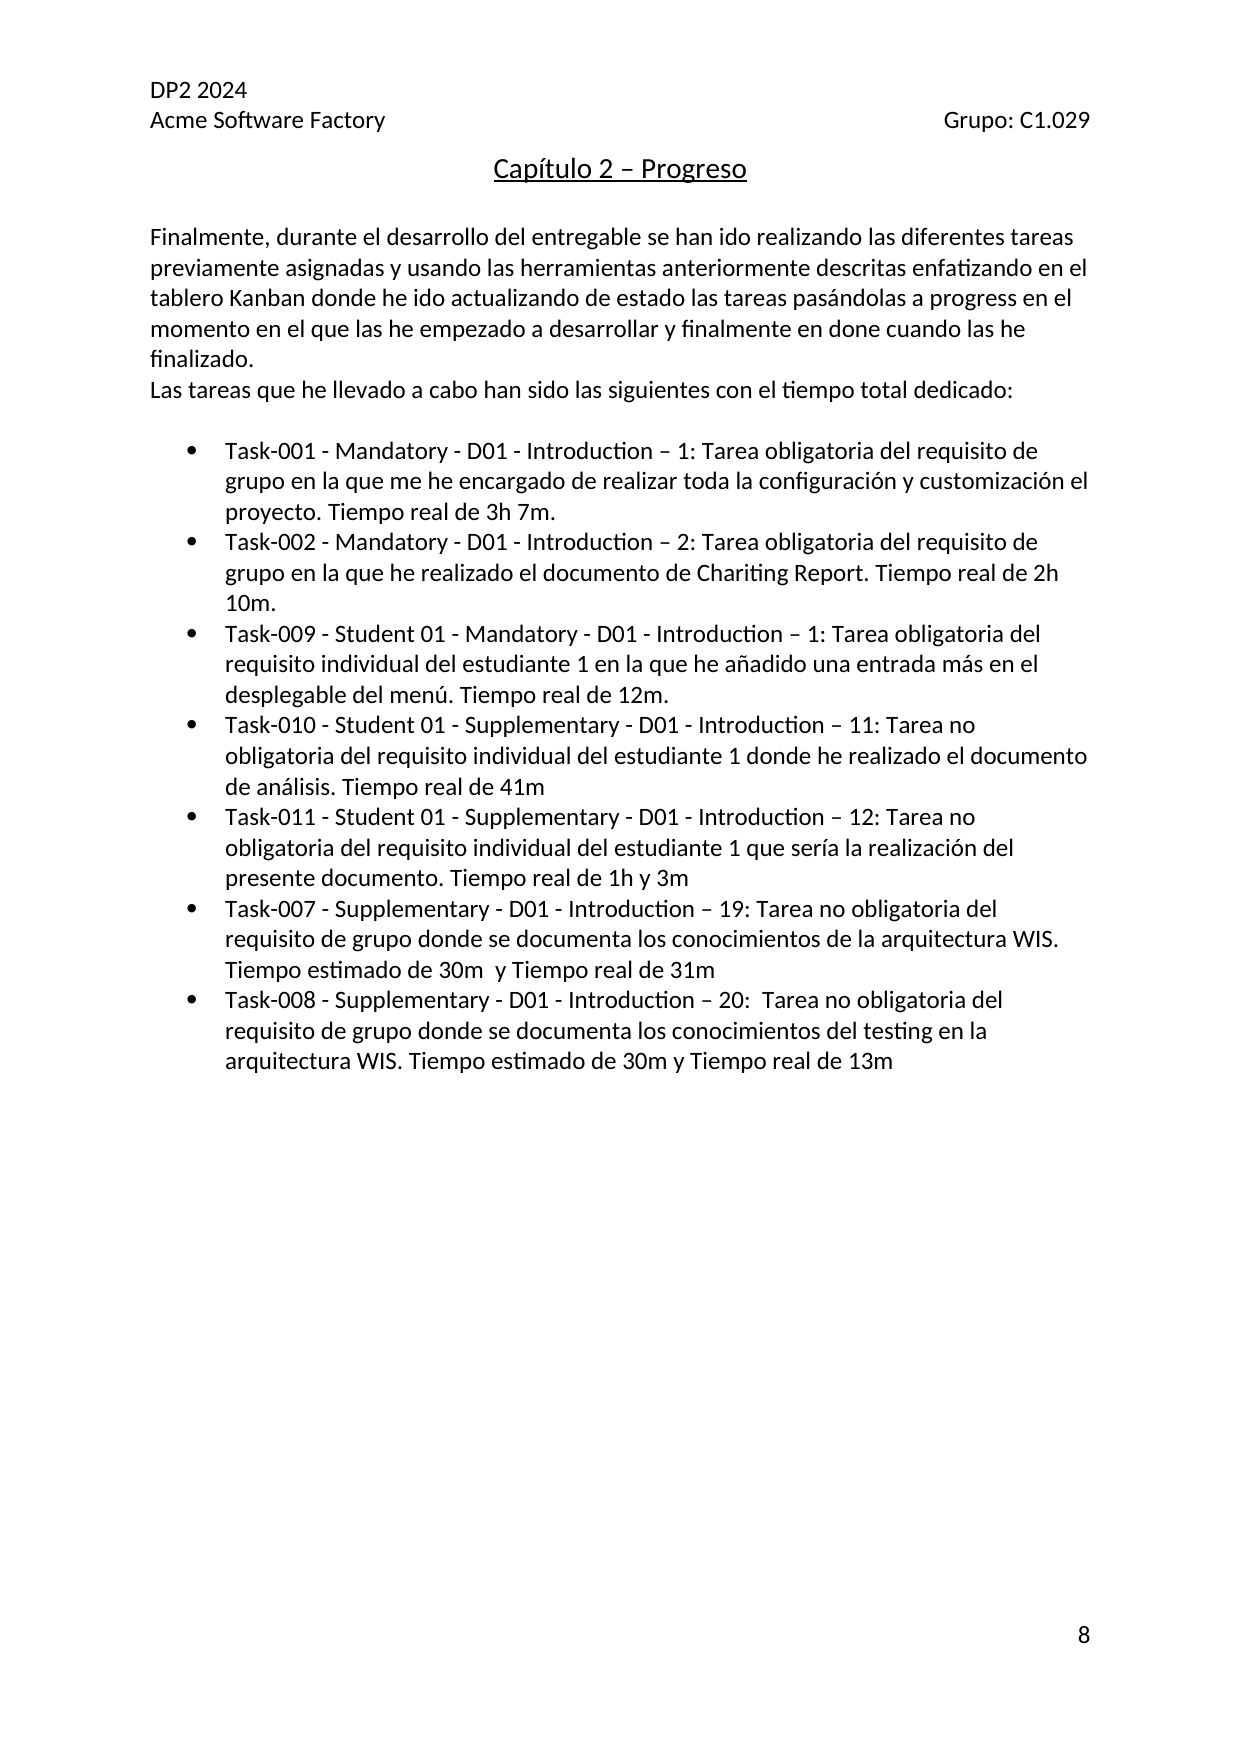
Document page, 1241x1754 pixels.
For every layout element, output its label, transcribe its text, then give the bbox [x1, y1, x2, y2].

text Finalmente, durante el desarrollo del entregable se han ido realizando las diferentes tareas previamente asignadas y usando las herramientas anteriormente descritas enfatizando en el tablero Kanban donde he ido actualizando de estado las tareas pasándolas a progress en el momento en el que las he empezado a desarrollar y finalmente en done cuando las he finalizado. [150, 221, 1090, 374]
text Capítulo 2 – Progreso [150, 150, 1090, 186]
list Task-011 - Student 01 - Supplementary - D01 - Introduction – 12: Tarea no obligatoria del requisito individual del estudiante 1 que sería la realización del presente documento. Tiempo real de 1h y 3m [187, 801, 1090, 893]
list Task-008 - Supplementary - D01 - Introduction – 20: Tarea no obligatoria del requisito de grupo donde se documenta los conocimientos del testing en la arquitectura WIS. Tiempo estimado de 30m y Tiempo real de 13m [187, 984, 1090, 1076]
list Task-009 - Student 01 - Mandatory - D01 - Introduction – 1: Tarea obligatoria del requisito individual del estudiante 1 en la que he añadido una entrada más en el desplegable del menú. Tiempo real de 12m. [187, 618, 1090, 709]
list Task-010 - Student 01 - Supplementary - D01 - Introduction – 11: Tarea no obligatoria del requisito individual del estudiante 1 donde he realizado el documento de análisis. Tiempo real de 41m [187, 709, 1090, 801]
list Task-001 - Mandatory - D01 - Introduction – 1: Tarea obligatoria del requisito de grupo en la que me he encargado de realizar toda la configuración y customización el proyecto. Tiempo real de 3h 7m. [187, 435, 1090, 526]
list Task-002 - Mandatory - D01 - Introduction – 2: Tarea obligatoria del requisito de grupo en la que he realizado el documento de Chariting Report. Tiempo real de 2h 10m. [187, 526, 1090, 618]
list Task-007 - Supplementary - D01 - Introduction – 19: Tarea no obligatoria del requisito de grupo donde se documenta los conocimientos de la arquitectura WIS. Tiempo estimado de 30m y Tiempo real de 31m [187, 893, 1090, 984]
text Las tareas que he llevado a cabo han sido las siguientes con el tiempo total dedicado: [150, 374, 1090, 404]
